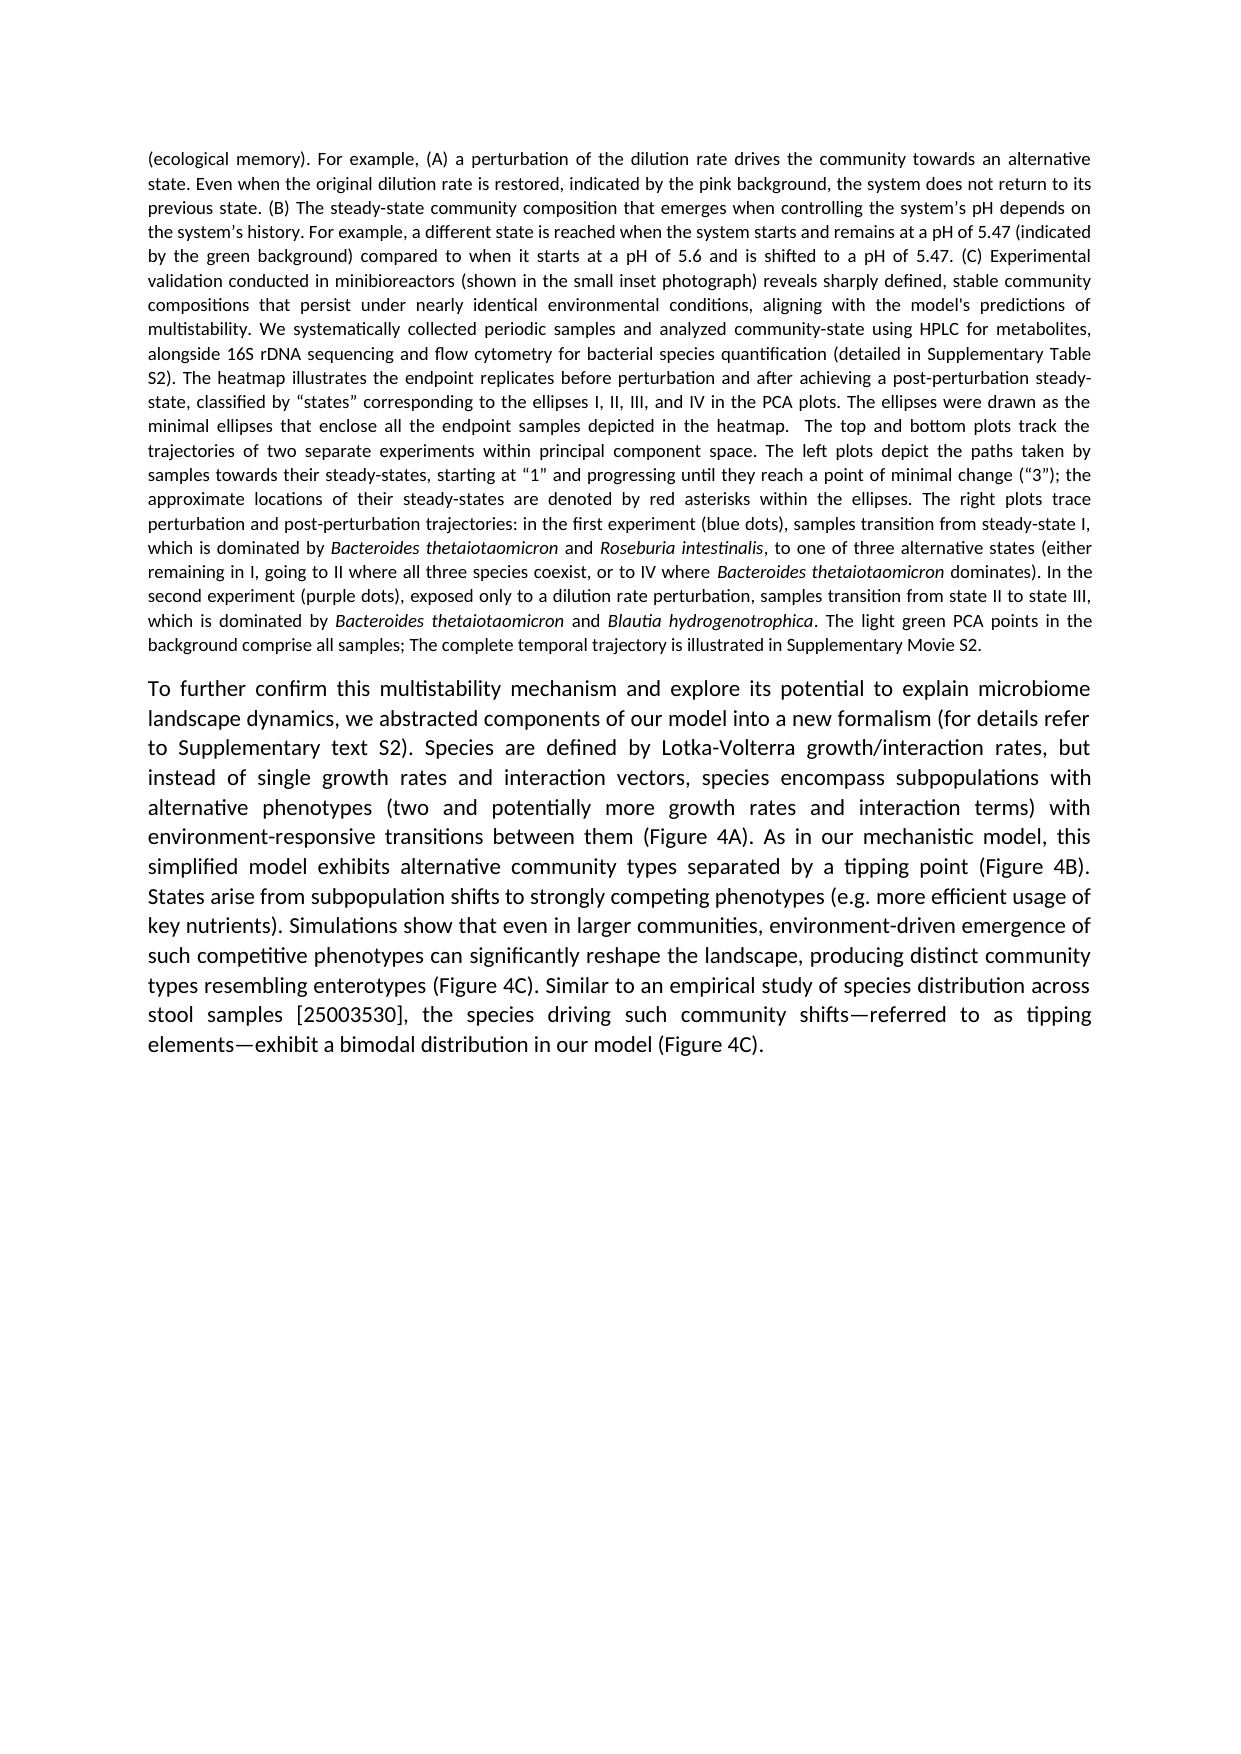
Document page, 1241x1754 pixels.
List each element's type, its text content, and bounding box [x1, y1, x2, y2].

text To further confirm this multistability mechanism and explore its potential to explain microbiome landscape dynamics, we abstracted components of our model into a new formalism (for details refer to Supplementary text S2). Species are defined by Lotka-Volterra growth/interaction rates, but instead of single growth rates and interaction vectors, species encompass subpopulations with alternative phenotypes (two and potentially more growth rates and interaction terms) with environment-responsive transitions between them (Figure 4A). As in our mechanistic model, this simplified model exhibits alternative community types separated by a tipping point (Figure 4B). States arise from subpopulation shifts to strongly competing phenotypes (e.g. more efficient usage of key nutrients). Simulations show that even in larger communities, environment-driven emergence of such competitive phenotypes can significantly reshape the landscape, producing distinct community types resembling enterotypes (Figure 4C). Similar to an empirical study of species distribution across stool samples [25003530], the species driving such community shifts—referred to as tipping elements—exhibit a bimodal distribution in our model (Figure 4C). [148, 674, 1093, 1058]
